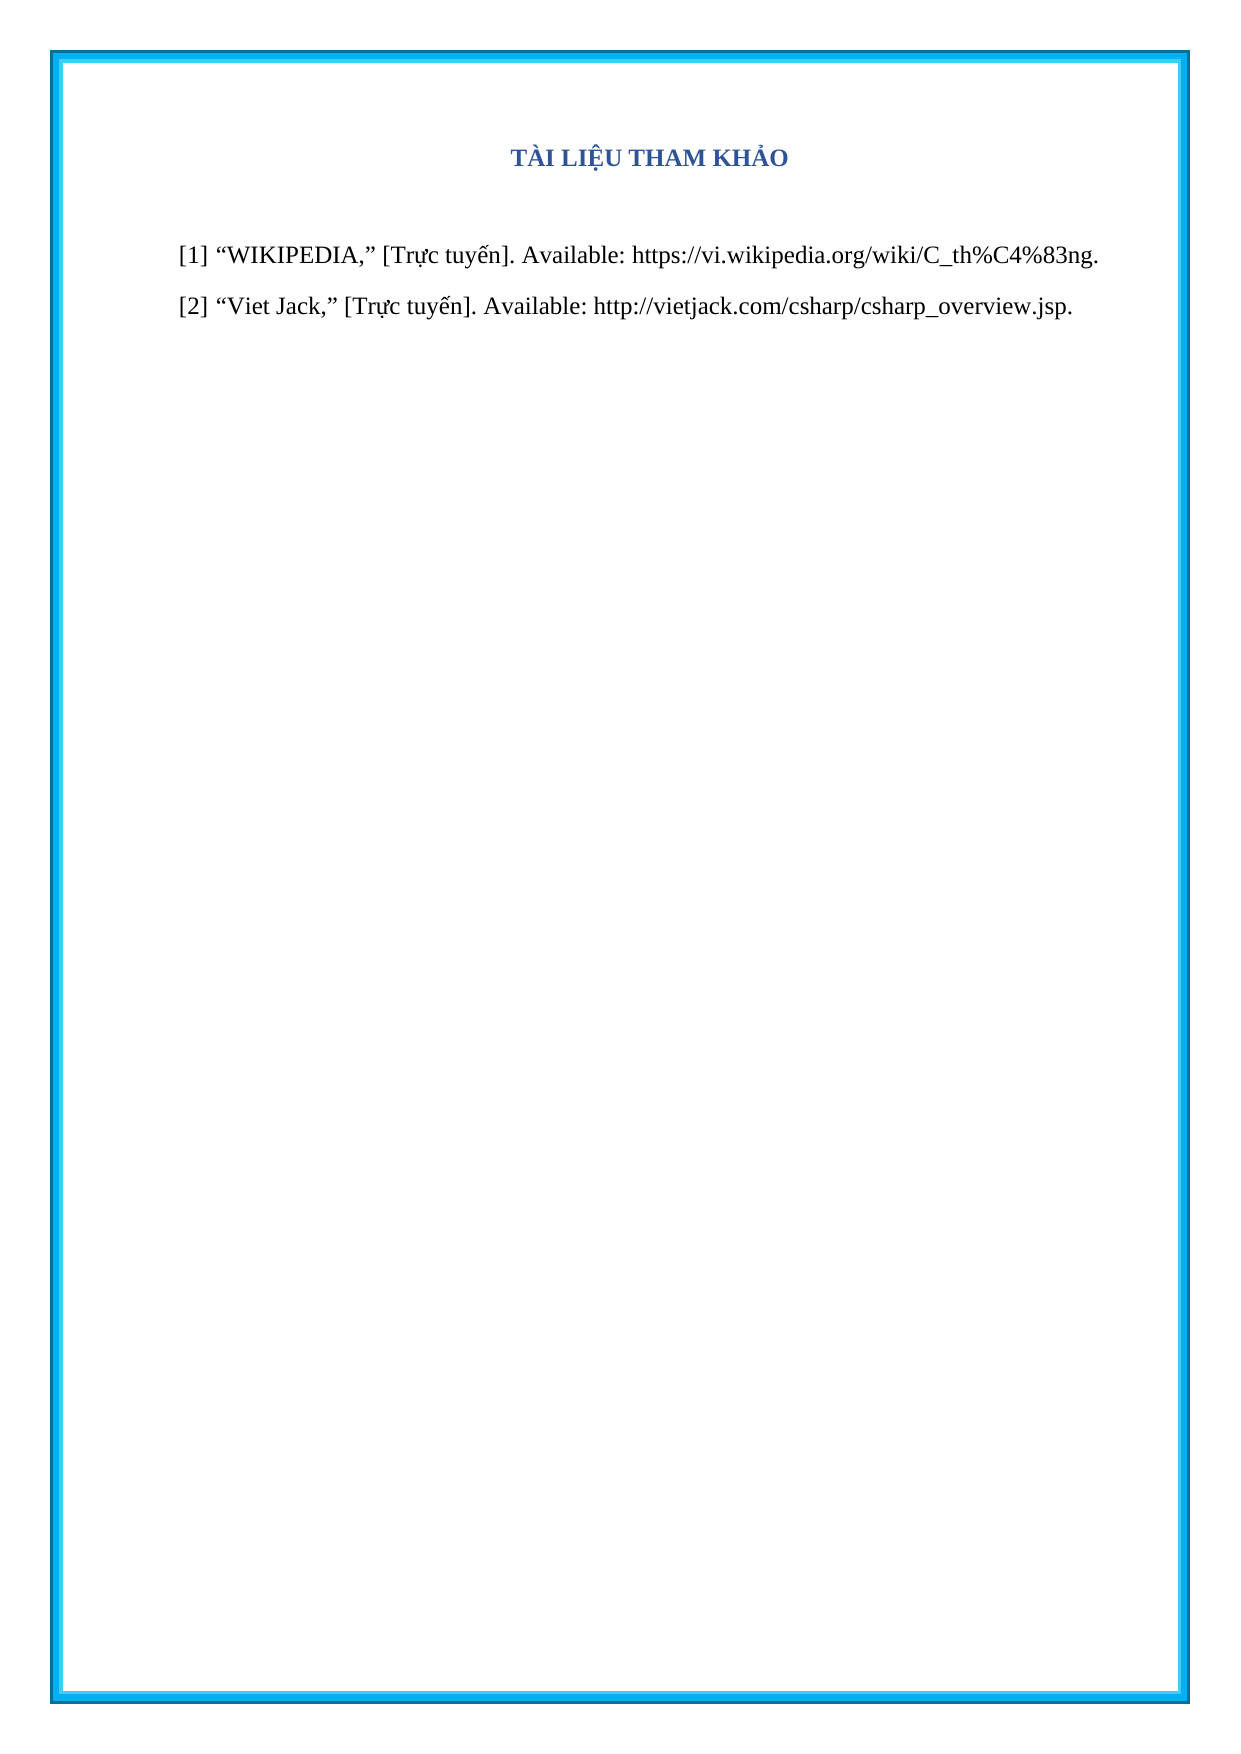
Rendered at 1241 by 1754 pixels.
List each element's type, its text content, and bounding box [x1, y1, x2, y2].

subtitle TÀI LIỆU THAM KHẢO [177, 143, 1122, 172]
